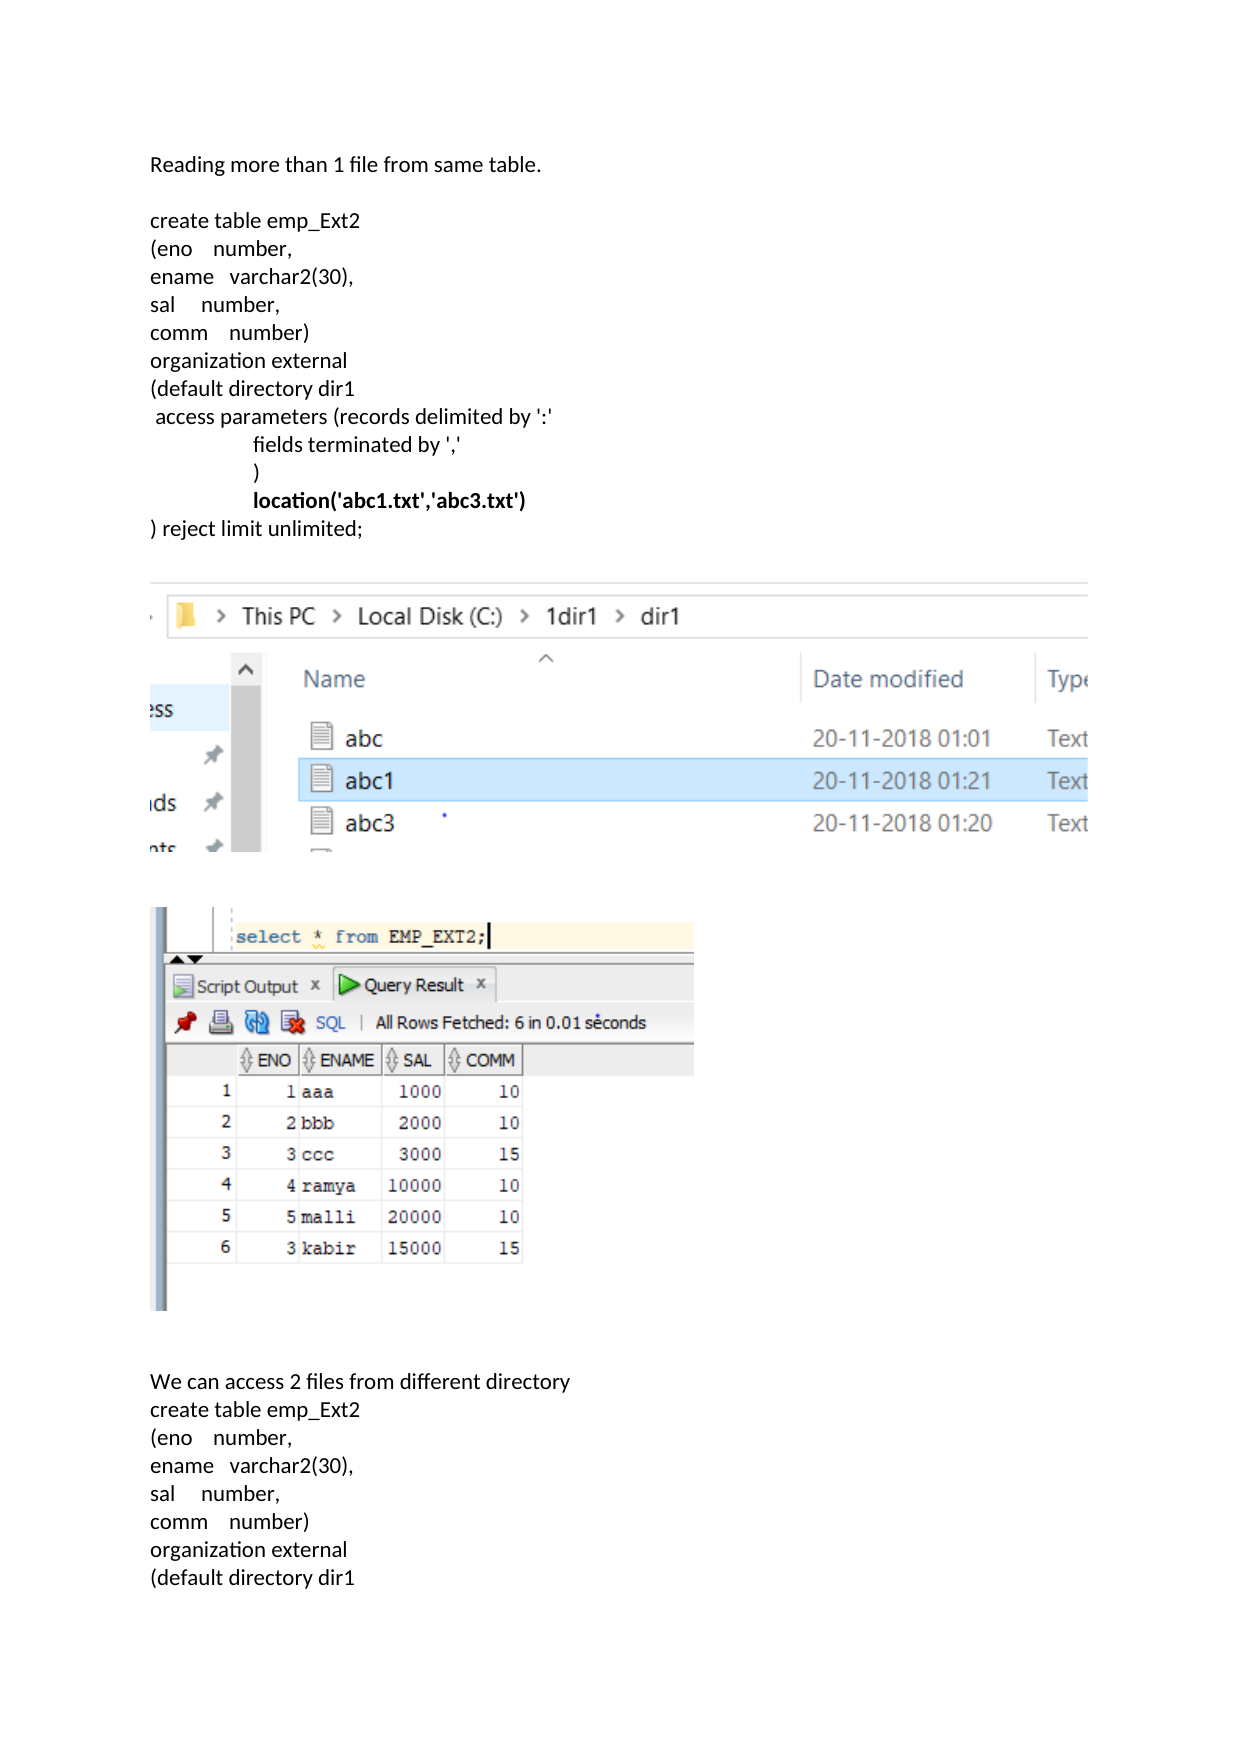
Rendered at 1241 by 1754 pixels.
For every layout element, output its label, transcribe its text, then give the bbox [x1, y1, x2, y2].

text ) reject limit unlimited; [150, 514, 1090, 542]
text fields terminated by ',' [150, 430, 1090, 458]
text (eno number, [150, 234, 1090, 262]
text comm number) [150, 318, 1090, 346]
text (eno number, [150, 1423, 1090, 1451]
text comm number) [150, 1507, 1090, 1535]
text sal number, [150, 290, 1090, 318]
text location('abc1.txt','abc3.txt') [150, 486, 1090, 514]
text We can access 2 files from different directory [150, 1367, 1090, 1395]
text create table emp_Ext2 [150, 1395, 1090, 1423]
text ename varchar2(30), [150, 262, 1090, 290]
picture [150, 570, 1088, 852]
picture [150, 907, 694, 1311]
text organization external [150, 1535, 1090, 1563]
text ) [150, 458, 1090, 486]
text ename varchar2(30), [150, 1451, 1090, 1479]
text sal number, [150, 1479, 1090, 1507]
text Reading more than 1 file from same table. [150, 150, 1090, 178]
text organization external [150, 346, 1090, 374]
text create table emp_Ext2 [150, 206, 1090, 234]
text (default directory dir1 [150, 1563, 1090, 1591]
text (default directory dir1 [150, 374, 1090, 402]
text access parameters (records delimited by ':' [150, 402, 1090, 430]
